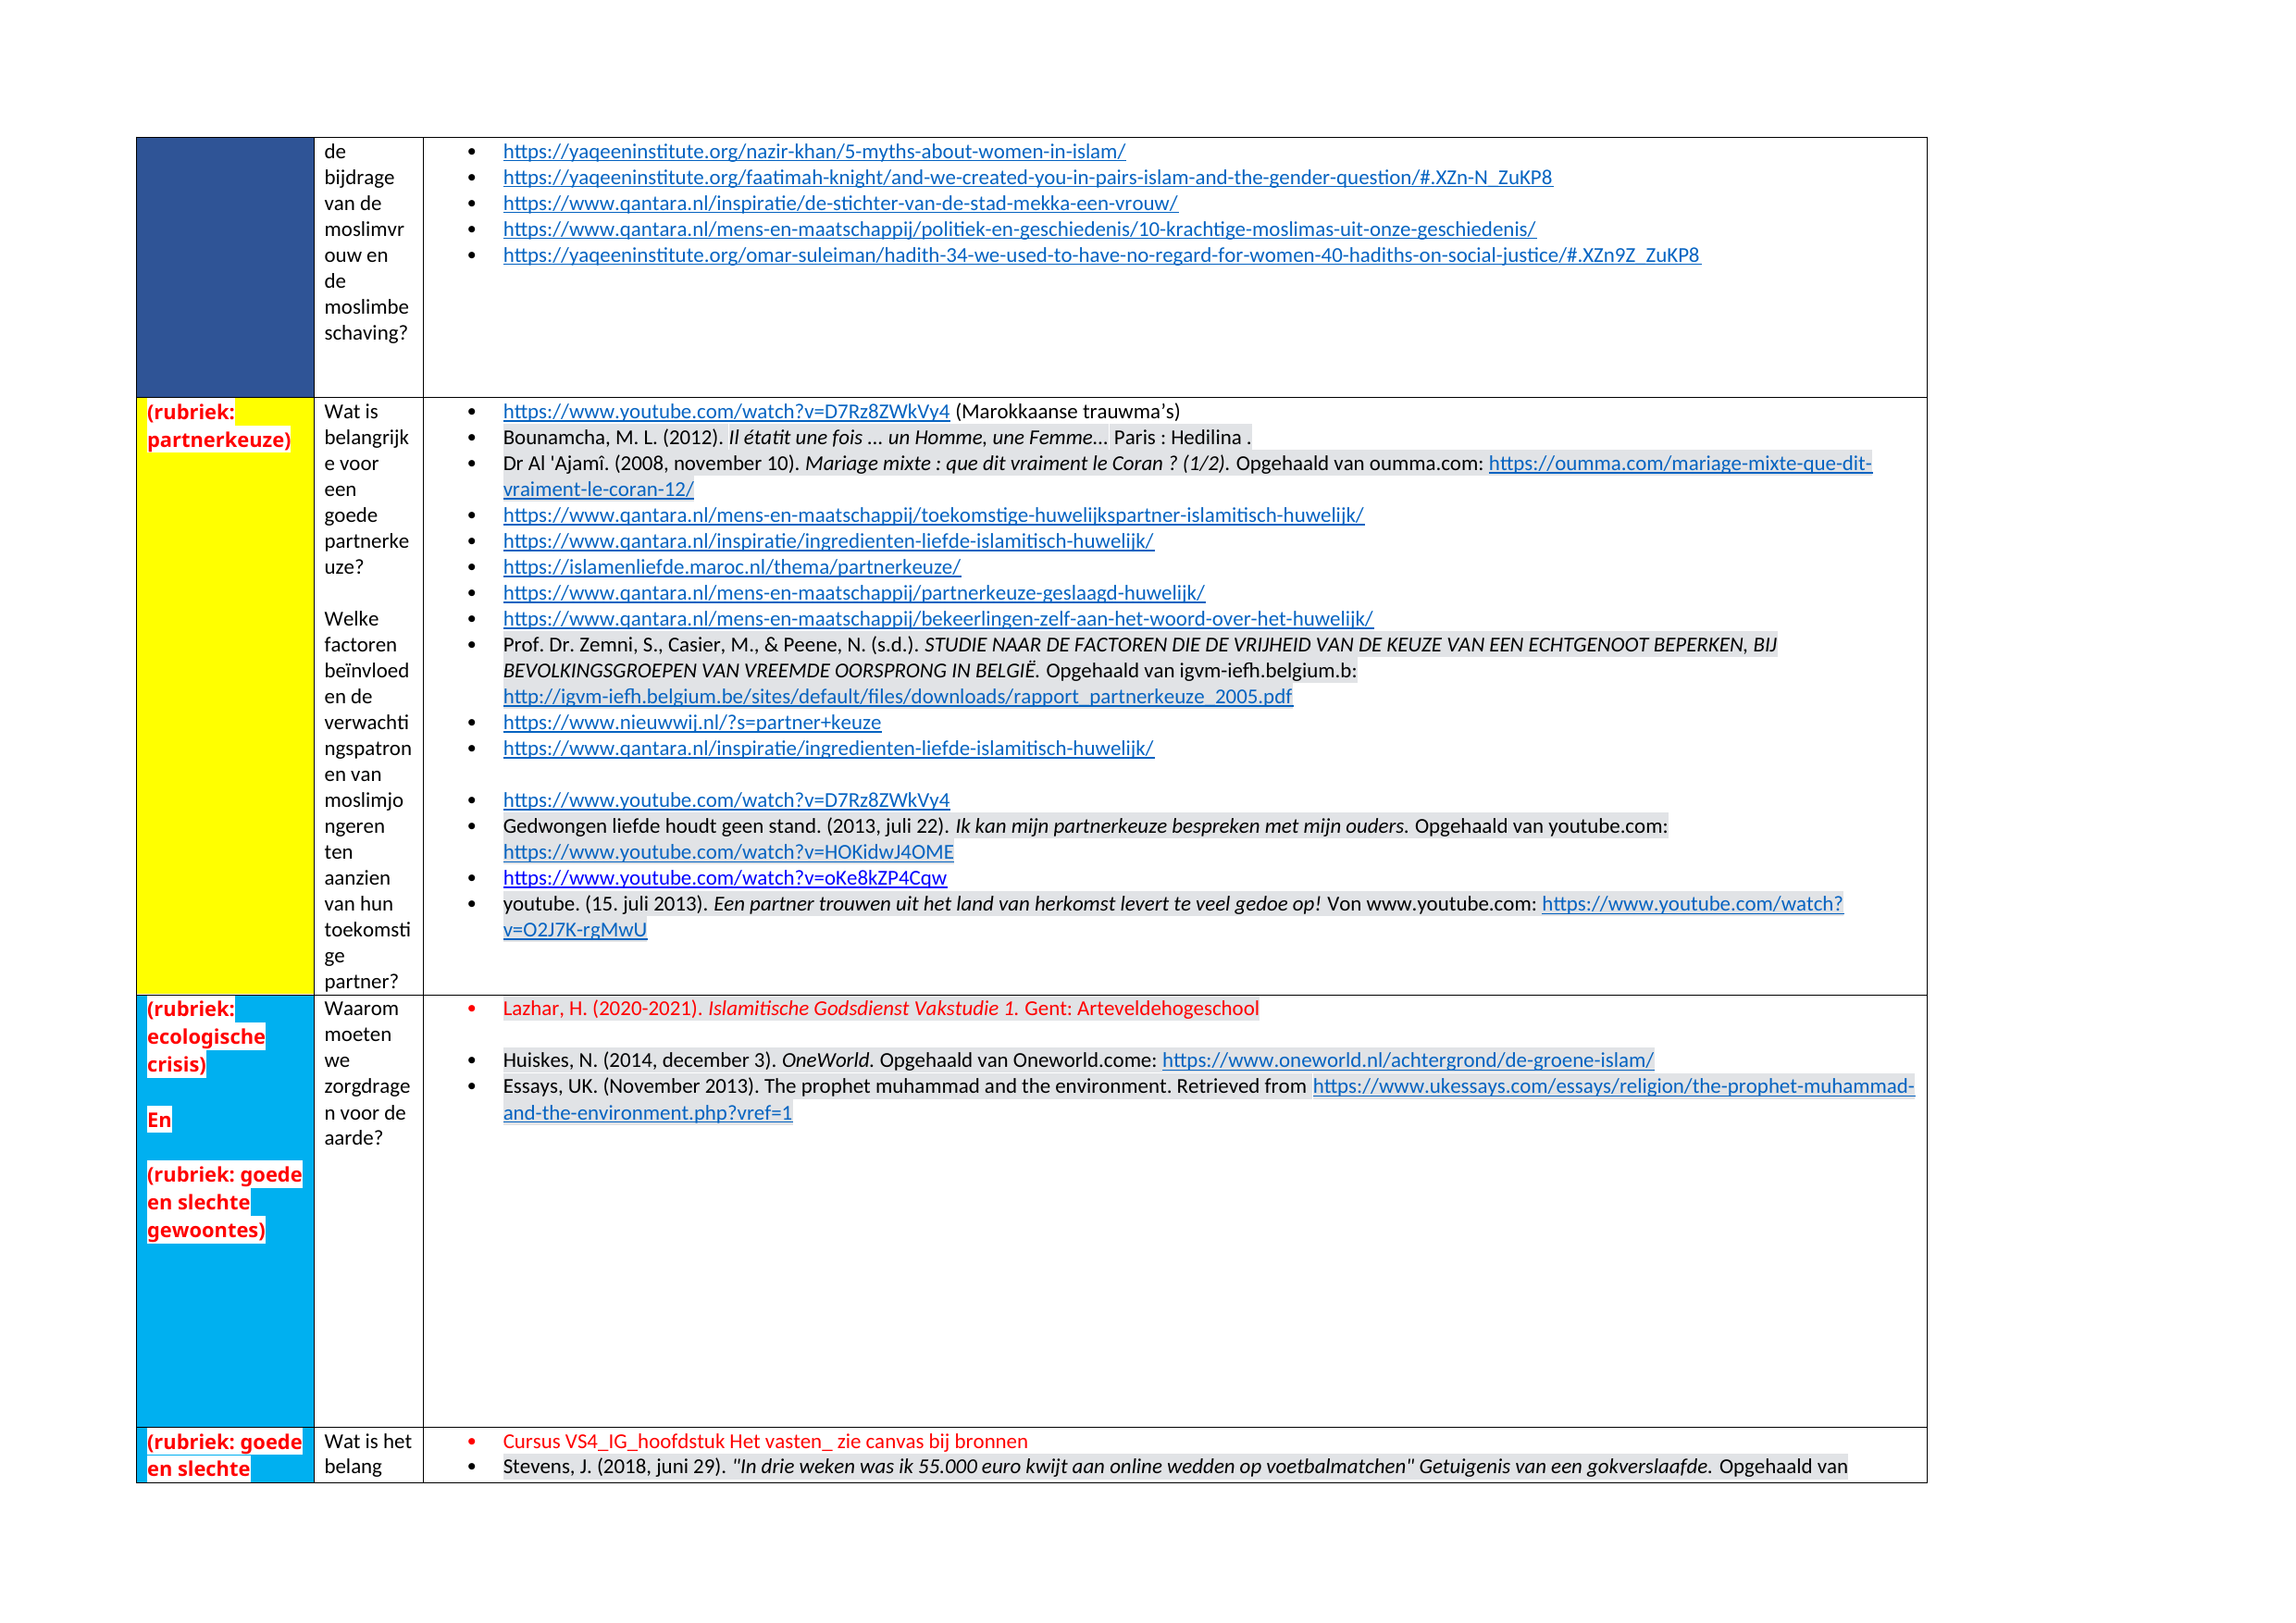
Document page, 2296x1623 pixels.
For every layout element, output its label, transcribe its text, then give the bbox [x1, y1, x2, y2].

table_cell https://www.youtube.com/watch?v=D7Rz8ZWkVy4 (Marokkaanse trauwma’s) Bounamcha, M. L. (2012). Il étatit une fois ... un Homme, une Femme... Paris : Hedilina . Dr Al 'Ajamî. (2008, november 10). Mariage mixte : que dit vraiment le Coran ? (1/2). Opgehaald van oumma.com: https://oumma.com/mariage-mixte-que-dit-vraiment-le-coran-12/ https://www.qantara.nl/mens-en-maatschappij/toekomstige-huwelijkspartner-islamitisch-huwelijk/ https://www.qantara.nl/inspiratie/ingredienten-liefde-islamitisch-huwelijk/ https://islamenliefde.maroc.nl/thema/partnerkeuze/ https://www.qantara.nl/mens-en-maatschappij/partnerkeuze-geslaagd-huwelijk/ https://www.qantara.nl/mens-en-maatschappij/bekeerlingen-zelf-aan-het-woord-over-het-huwelijk/ Prof. Dr. Zemni, S., Casier, M., & Peene, N. (s.d.). STUDIE NAAR DE FACTOREN DIE DE VRIJHEID VAN DE KEUZE VAN EEN ECHTGENOOT BEPERKEN, BIJ BEVOLKINGSGROEPEN VAN VREEMDE OORSPRONG IN BELGIË. Opgehaald van igvm-iefh.belgium.b: http://igvm-iefh.belgium.be/sites/default/files/downloads/rapport_partnerkeuze_2005.pdf https://www.nieuwwij.nl/?s=partner+keuze https://www.qantara.nl/inspiratie/ingredienten-liefde-islamitisch-huwelijk/ https://www.youtube.com/watch?v=D7Rz8ZWkVy4 Gedwongen liefde houdt geen stand. (2013, juli 22). Ik kan mijn partnerkeuze bespreken met mijn ouders. Opgehaald van youtube.com: https://www.youtube.com/watch?v=HOKidwJ4OME https://www.youtube.com/watch?v=oKe8kZP4Cqw youtube. (15. juli 2013). Een partner trouwen uit het land van herkomst levert te veel gedoe op! Von www.youtube.com: https://www.youtube.com/watch?v=O2J7K-rgMwU [424, 398, 1927, 994]
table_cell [137, 1428, 314, 1482]
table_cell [315, 1428, 423, 1482]
table_cell (rubriek: ecologische crisis) En (rubriek: goede en slechte gewoontes) [137, 996, 314, 1427]
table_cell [137, 138, 314, 397]
table_cell Lazhar, H. (2020-2021). Islamitische Godsdienst Vakstudie 1. Gent: Arteveldehogeschool Huiskes, N. (2014, december 3). OneWorld. Opgehaald van Oneworld.come: https://www.oneworld.nl/achtergrond/de-groene-islam/ Essays, UK. (November 2013). The prophet muhammad and the environment. Retrieved from https://www.ukessays.com/essays/religion/the-prophet-muhammad-and-the-environment.php?vref=1 [424, 996, 1927, 1427]
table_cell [424, 138, 1927, 397]
table_cell Wat is belangrijke voor een goede partnerkeuze? Welke factoren beïnvloeden de verwachtingspatronen van moslimjongeren ten aanzien van hun toekomstige partner? [315, 398, 423, 994]
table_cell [315, 138, 423, 397]
table_cell (rubriek: partnerkeuze) [137, 398, 314, 994]
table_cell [424, 1428, 1927, 1482]
table_cell Waarom moeten we zorgdragen voor de aarde? [315, 996, 423, 1427]
